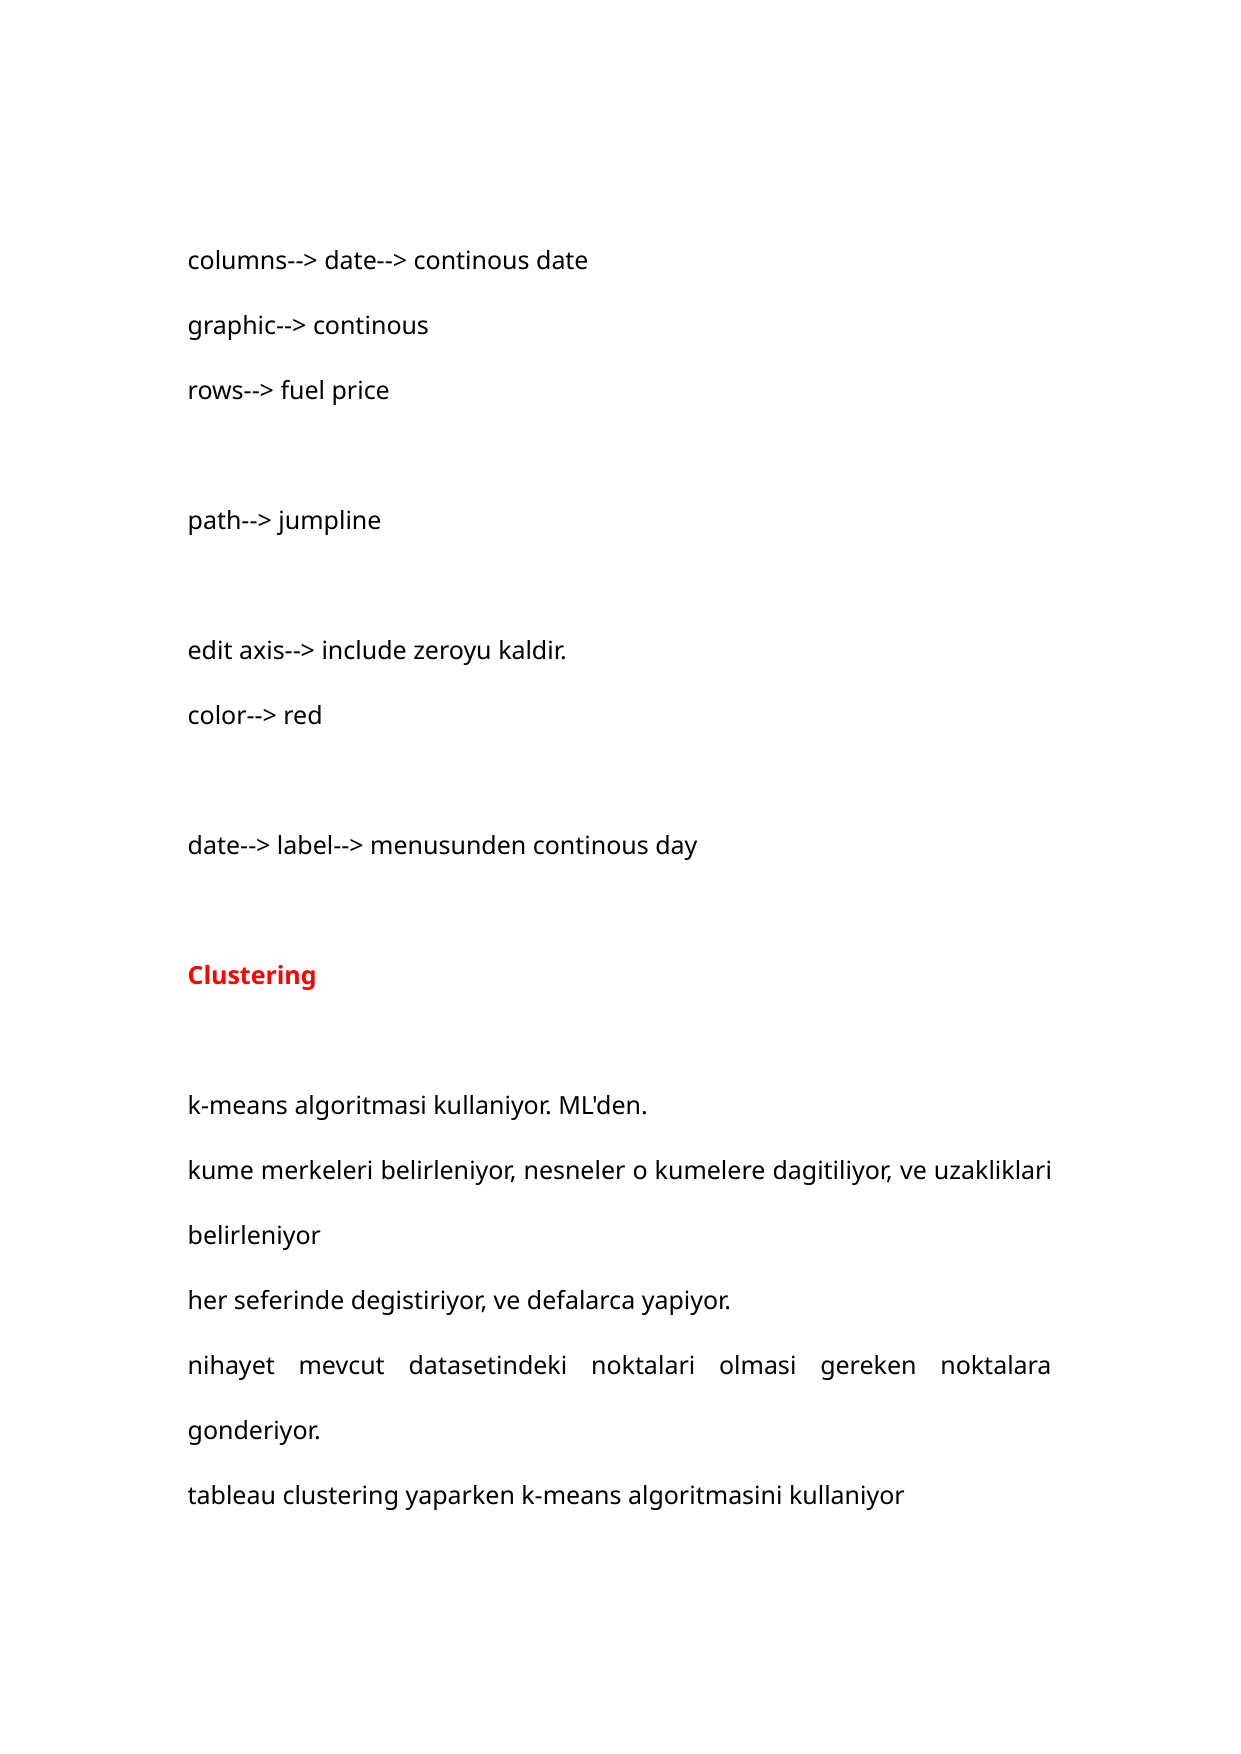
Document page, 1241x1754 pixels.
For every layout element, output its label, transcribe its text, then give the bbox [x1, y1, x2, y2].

text rows--> fuel price [187, 357, 1053, 422]
text nihayet mevcut datasetindeki noktalari olmasi gereken noktalara gonderiyor. [187, 1332, 1053, 1462]
text tableau clustering yaparken k-means algoritmasini kullaniyor [187, 1462, 1053, 1527]
text color--> red [187, 682, 1053, 747]
text path--> jumpline [187, 487, 1053, 552]
text k-means algoritmasi kullaniyor. ML'den. [187, 1072, 1053, 1137]
text her seferinde degistiriyor, ve defalarca yapiyor. [187, 1267, 1053, 1332]
text kume merkeleri belirleniyor, nesneler o kumelere dagitiliyor, ve uzakliklari belirleniyor [187, 1137, 1053, 1267]
text Clustering [187, 942, 1053, 1007]
text edit axis--> include zeroyu kaldir. [187, 617, 1053, 682]
text graphic--> continous [187, 292, 1053, 357]
text date--> label--> menusunden continous day [187, 812, 1053, 877]
text columns--> date--> continous date [187, 227, 1053, 292]
